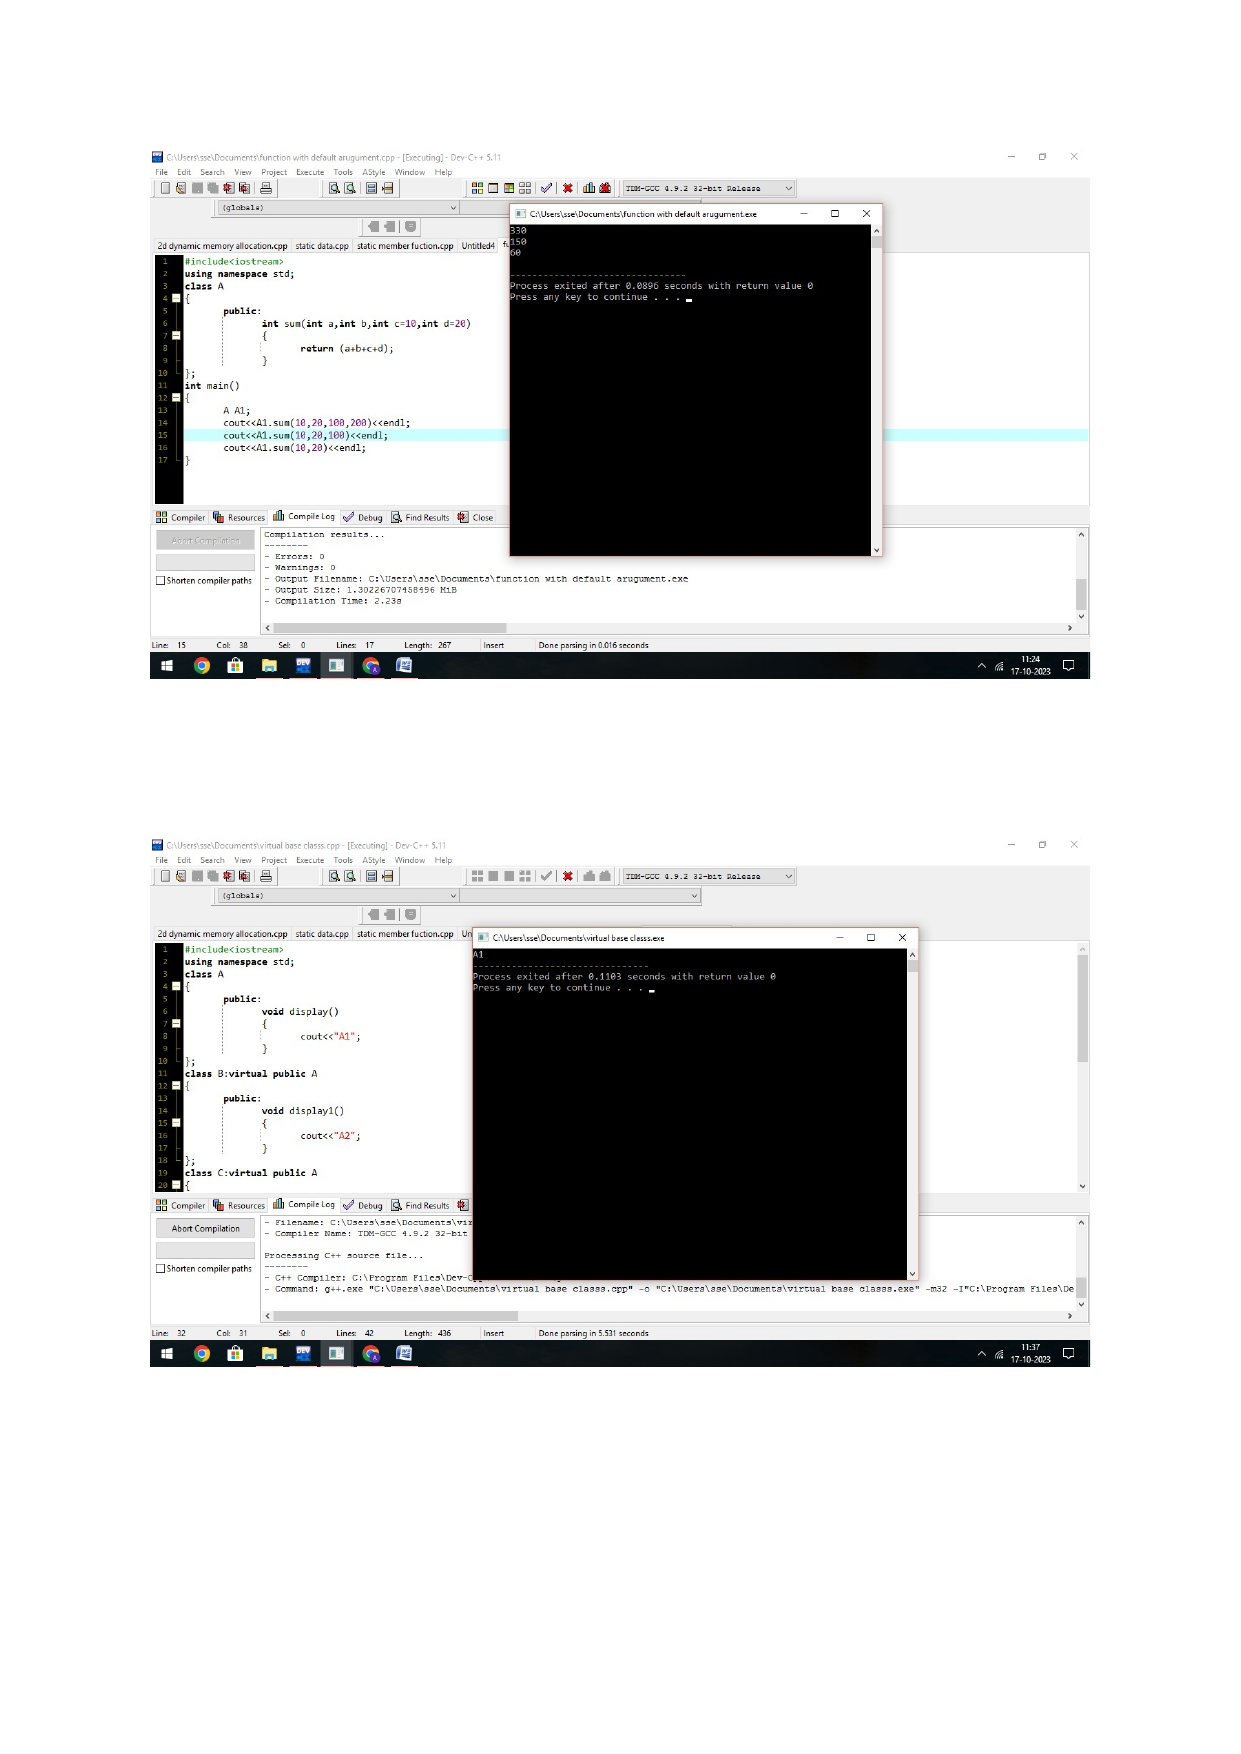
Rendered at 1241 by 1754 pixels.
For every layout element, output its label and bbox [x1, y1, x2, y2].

picture [150, 837, 1091, 1367]
picture [150, 150, 1091, 679]
